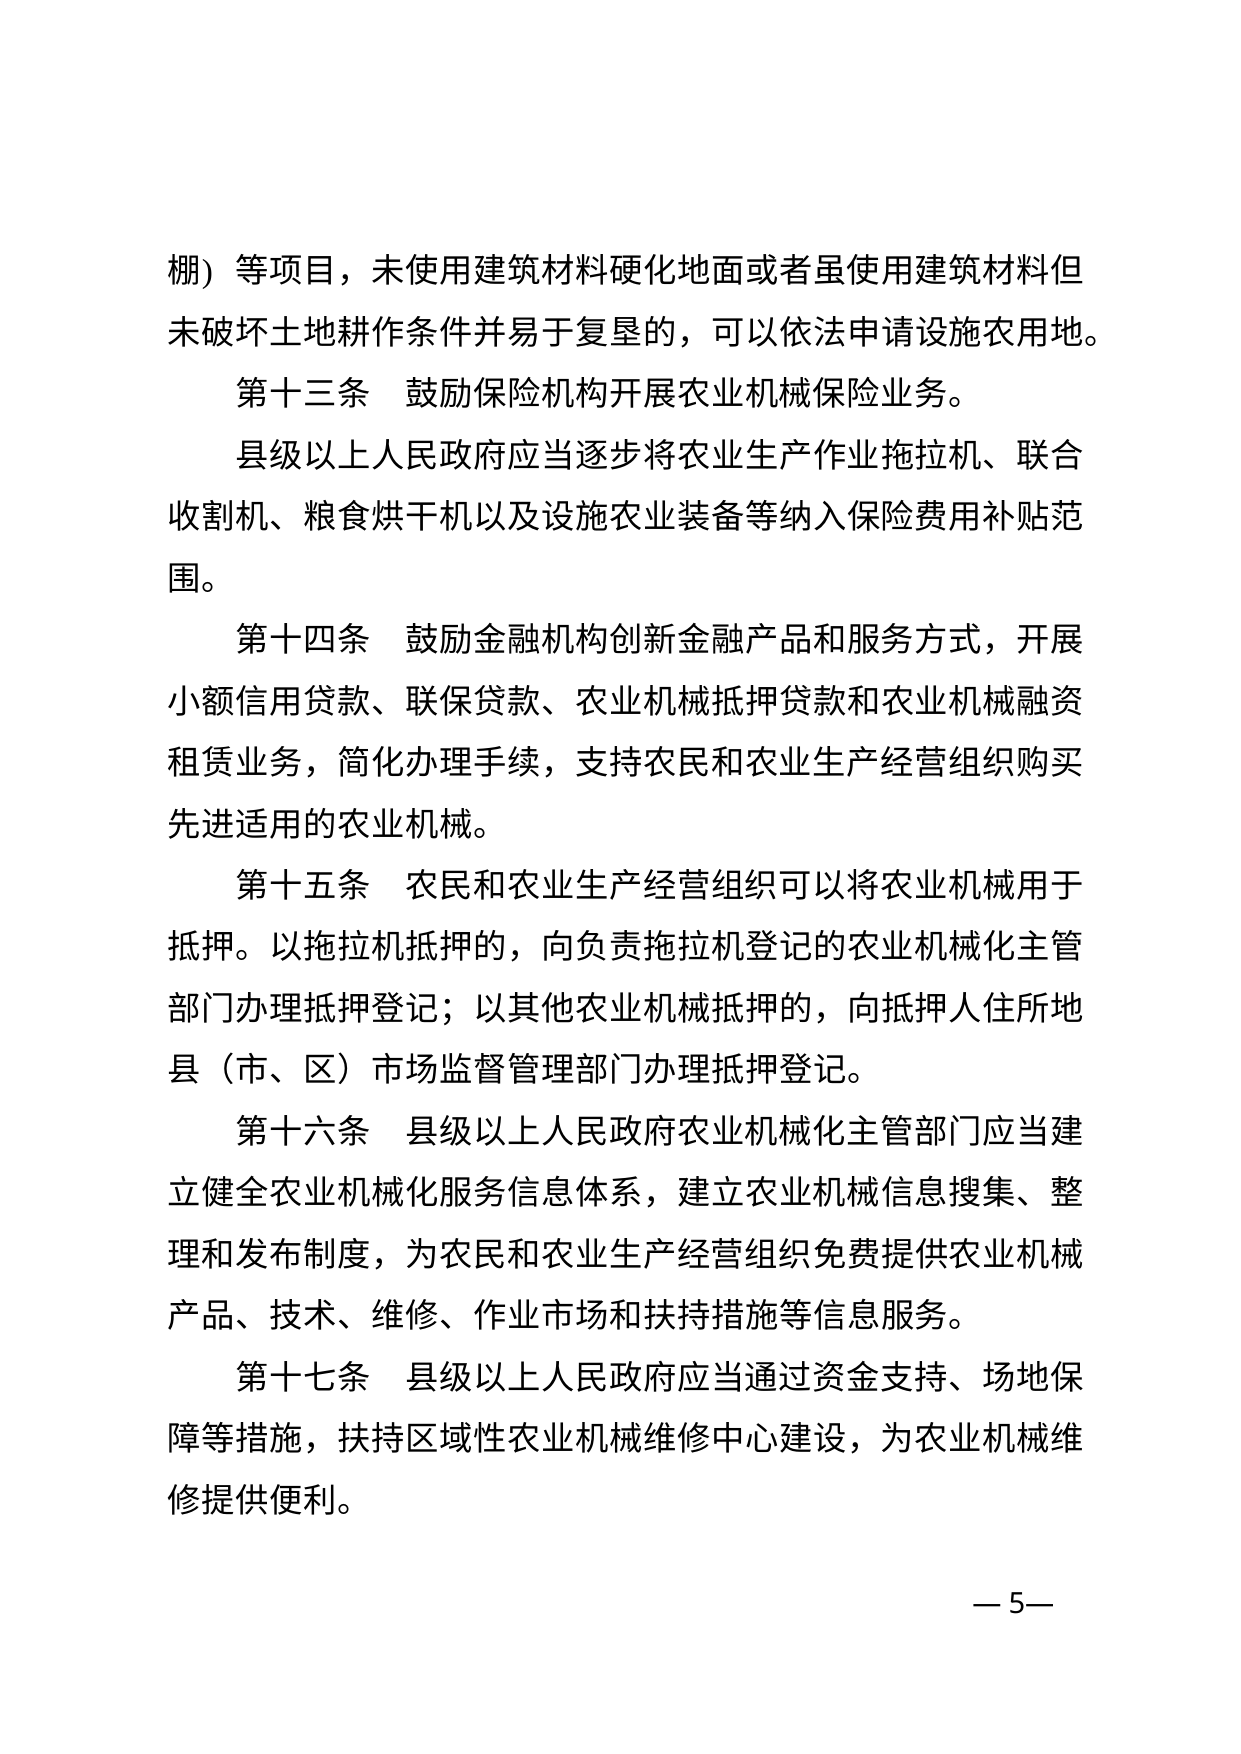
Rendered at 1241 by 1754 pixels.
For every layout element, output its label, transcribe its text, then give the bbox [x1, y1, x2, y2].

text 第十六条 县级以上人民政府农业机械化主管部门应当建立健全农业机械化服务信息体系，建立农业机械信息搜集、整理和发布制度，为农民和农业生产经营组织免费提供农业机械产品、技术、维修、作业市场和扶持措施等信息服务。 [168, 1098, 1084, 1344]
text 县级以上人民政府应当逐步将农业生产作业拖拉机、联合收割机、粮食烘干机以及设施农业装备等纳入保险费用补贴范围。 [168, 422, 1084, 606]
text 第十七条 县级以上人民政府应当通过资金支持、场地保障等措施，扶持区域性农业机械维修中心建设，为农业机械维修提供便利。 [168, 1344, 1084, 1528]
text 第十五条 农民和农业生产经营组织可以将农业机械用于抵押。以拖拉机抵押的，向负责拖拉机登记的农业机械化主管部门办理抵押登记；以其他农业机械抵押的，向抵押人住所地县（市、区）市场监督管理部门办理抵押登记。 [168, 852, 1084, 1098]
text 第十三条 鼓励保险机构开展农业机械保险业务。 [168, 361, 1084, 422]
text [168, 238, 1084, 361]
text 第十四条 鼓励金融机构创新金融产品和服务方式，开展小额信用贷款、联保贷款、农业机械抵押贷款和农业机械融资租赁业务，简化办理手续，支持农民和农业生产经营组织购买先进适用的农业机械。 [168, 606, 1084, 852]
